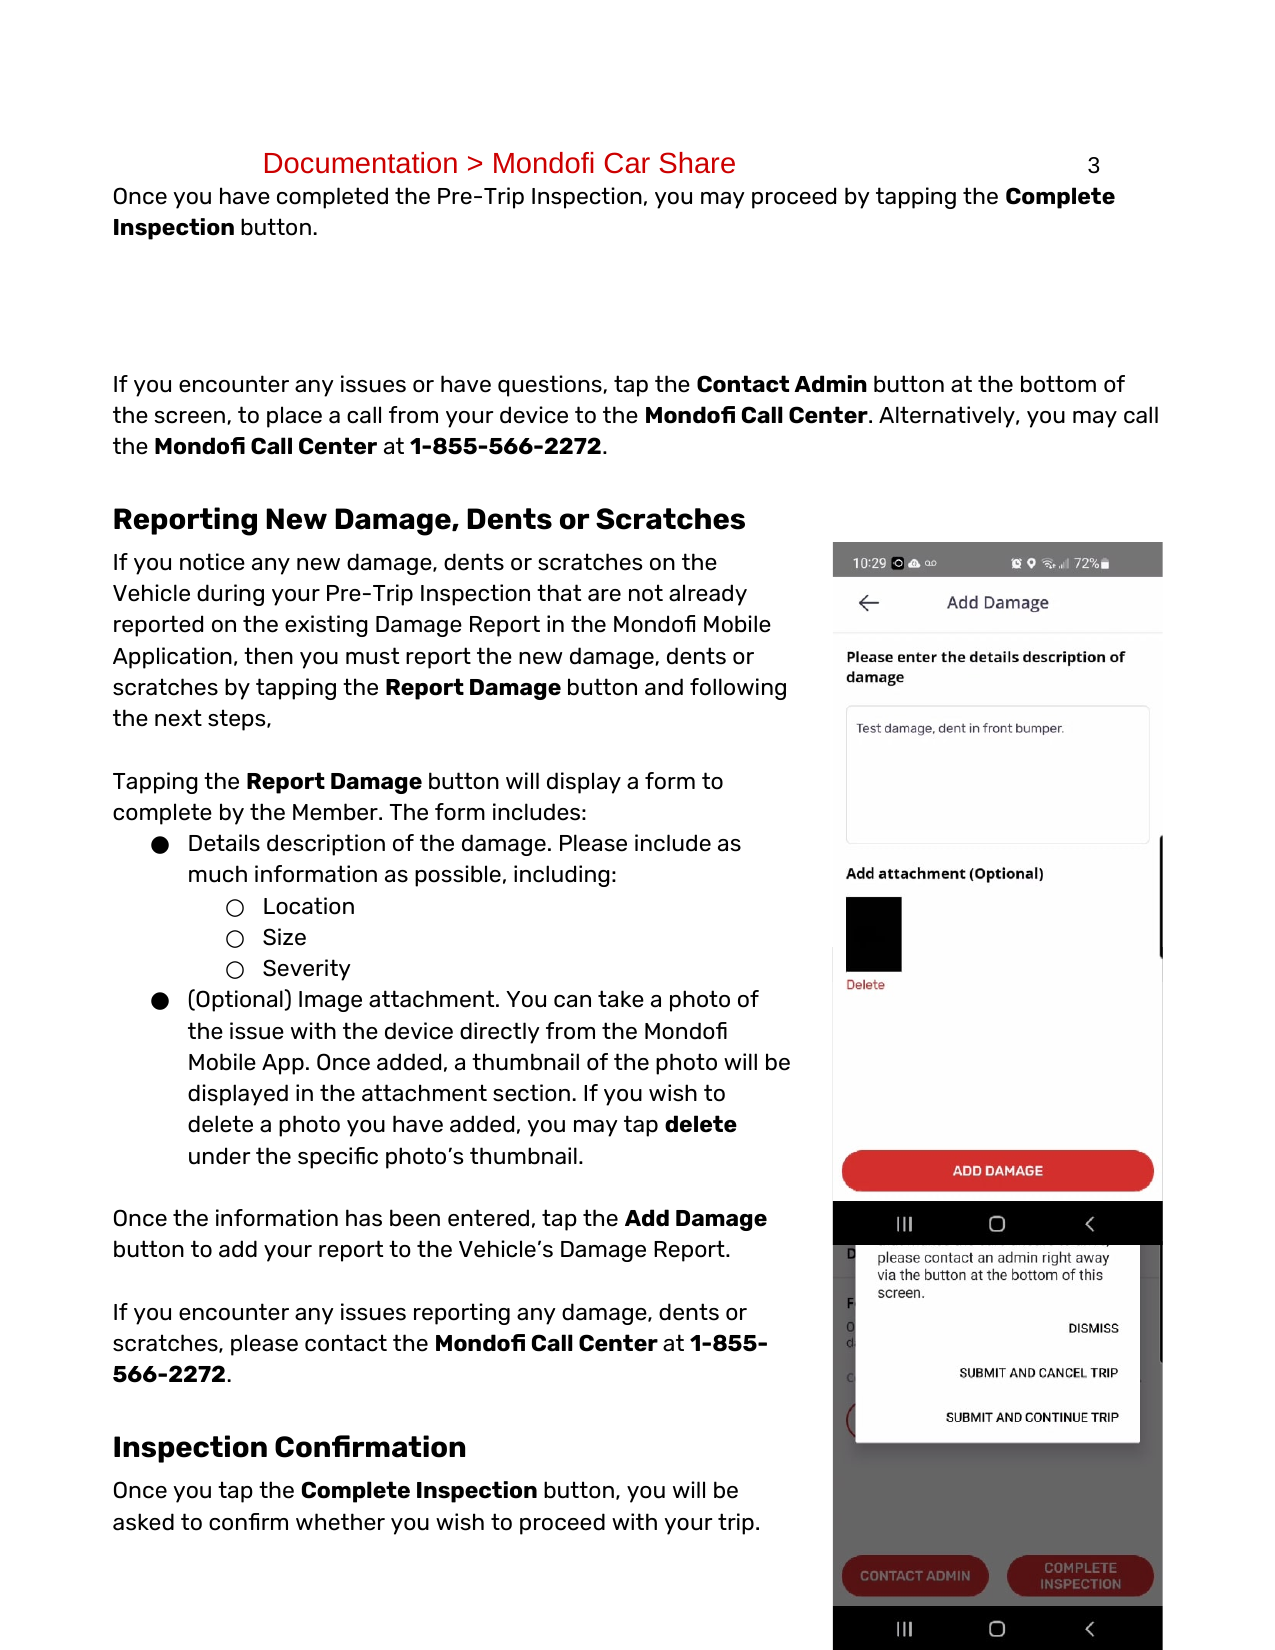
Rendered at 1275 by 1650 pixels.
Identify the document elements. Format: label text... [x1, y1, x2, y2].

text Once you have completed the Pre-Trip Inspection, you may proceed by tapping the Complete Inspection button. [112, 183, 1162, 241]
list Severity [225, 955, 832, 982]
subtitle Inspection Confirmation [112, 1430, 832, 1465]
picture [832, 542, 1163, 1650]
list (Optional) Image attachment. You can take a photo of the issue with the device directly from the Mondofi Mobile App. Once added, a thumbnail of the photo will be displayed in the attachment section. If you wish to delete a photo you have added, you may tap delete under the specific photo’s thumbnail. [150, 986, 832, 1170]
text If you encounter any issues reporting any damage, dents or scratches, please contact the Mondofi Call Center at 1-855-566-2272. [112, 1299, 832, 1388]
text Once you tap the Complete Inspection button, you will be asked to confirm whether you wish to proceed with your trip. [112, 1477, 832, 1536]
list Size [225, 924, 832, 951]
text If you encounter any issues or have questions, tap the Contact Admin button at the bottom of the screen, to place a call from your device to the Mondofi Call Center. Alternatively, you may call the Mondofi Call Center at 1-855-566-2272. [112, 371, 1162, 460]
list Details description of the damage. Please include as much information as possible, including: [150, 830, 832, 888]
list Location [225, 893, 832, 920]
text If you notice any new damage, dents or scratches on the Vehicle during your Pre-Trip Inspection that are not already reported on the existing Damage Report in the Mondofi Mobile Application, then you must report the new damage, dents or scratches by tapping the Report Damage button and following the next steps, [112, 549, 832, 732]
subtitle Reporting New Damage, Dents or Scratches [112, 502, 1162, 536]
text Once the information has been entered, tap the Add Damage button to add your report to the Vehicle’s Damage Report. [112, 1205, 832, 1263]
text Tapping the Report Damage button will display a form to complete by the Member. The form includes: [112, 768, 832, 826]
